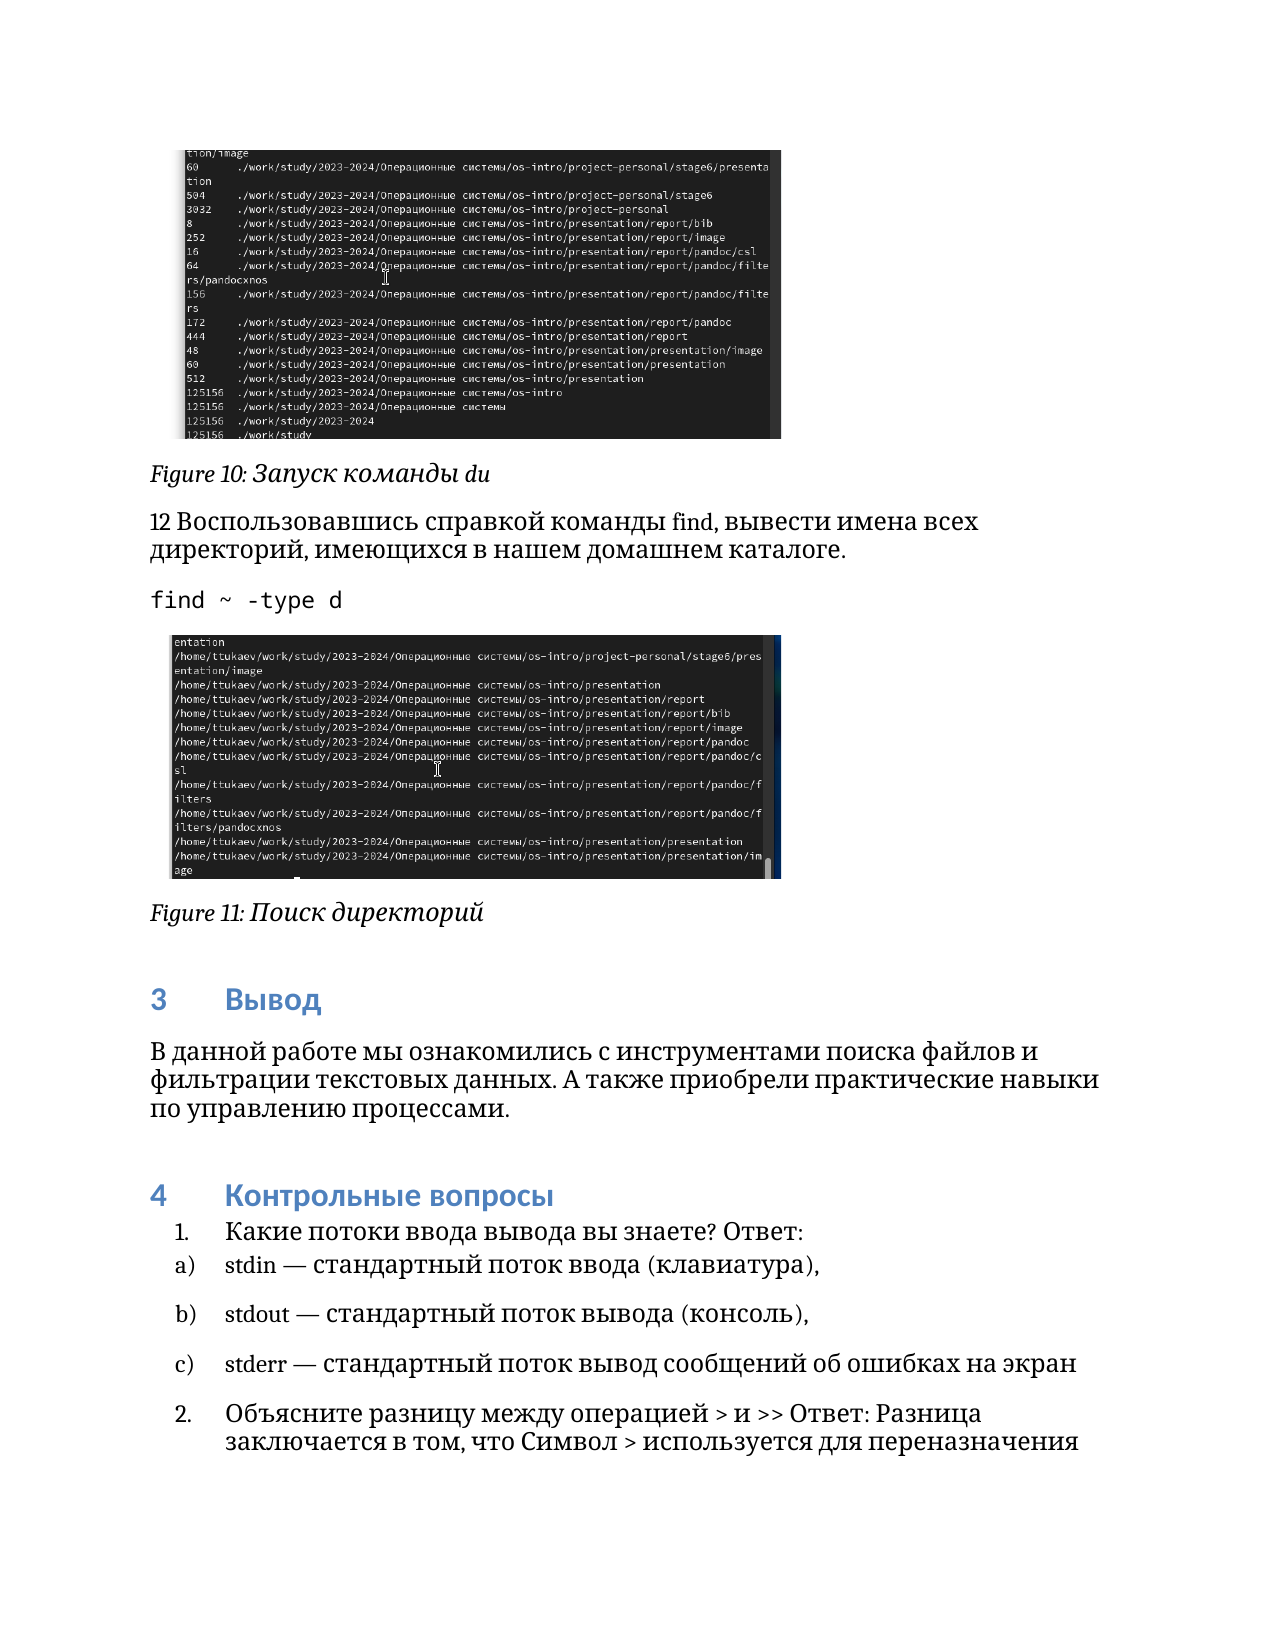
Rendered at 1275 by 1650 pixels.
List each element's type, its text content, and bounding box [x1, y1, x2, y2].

text В данной работе мы ознакомились с инструментами поиска файлов и фильтрации текстовых данных. А также приобрели практические навыки по управлению процессами. [150, 1038, 1125, 1124]
picture [168, 150, 782, 439]
picture [168, 635, 782, 879]
list stdin — стандартный поток ввода (клавиатура), [175, 1251, 1125, 1279]
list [175, 1399, 1125, 1457]
text Figure 10: Запуск команды du [150, 460, 1125, 489]
list stderr — стандартный поток вывод сообщений об ошибках на экран [175, 1350, 1125, 1379]
subtitle 4 Контрольные вопросы [150, 1174, 1125, 1214]
subtitle 3 Вывод [150, 978, 1125, 1019]
text Figure 11: Поиск директорий [150, 899, 1125, 928]
text 12 Воспользовавшись справкой команды find, вывести имена всех директорий, имеющихся в нашем домашнем каталоге. [150, 507, 1125, 565]
list Какие потоки ввода вывода вы знаете? Ответ: [175, 1218, 1125, 1247]
list stdout — стандартный поток вывода (консоль), [175, 1300, 1125, 1329]
text find ~ -type d [150, 584, 1125, 615]
